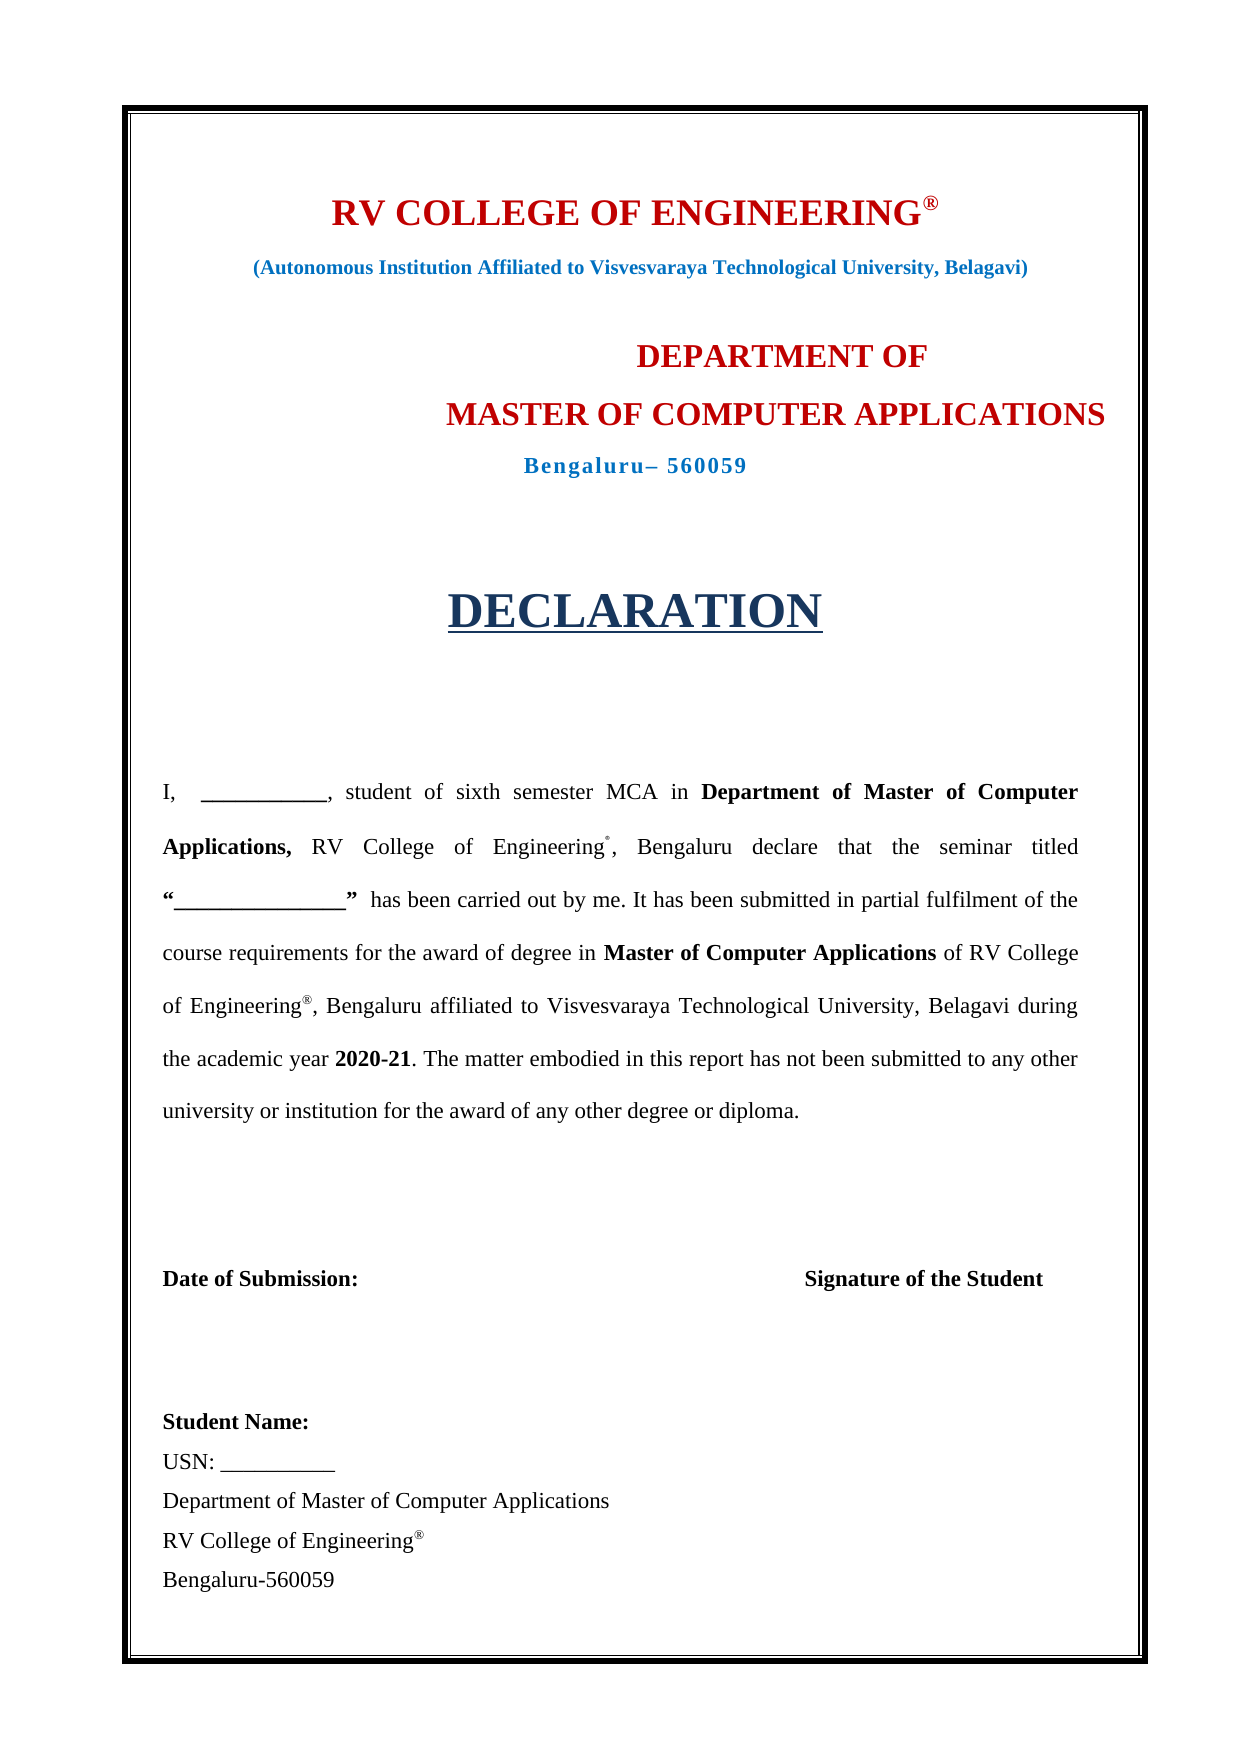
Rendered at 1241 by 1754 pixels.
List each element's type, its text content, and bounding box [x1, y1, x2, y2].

text Bengaluru– 560059 [162, 452, 1107, 478]
text Date of Submission: Signature of the Student [162, 1265, 1107, 1292]
text RV College of Engineering® [162, 1527, 1107, 1553]
text USN: __________ [162, 1448, 1107, 1474]
text Student Name: [162, 1408, 1107, 1435]
text I, ___________, student of sixth semester MCA in Department of Master of Computer Applications, RV College of Engineering®, Bengaluru declare that the seminar titled “_______________” has been carried out by me. It has been submitted in partial fulfilment of the course requirements for the award of degree in Master of Computer Applications of RV College of Engineering®, Bengaluru affiliated to Visvesvaraya Technological University, Belagavi during the academic year 2020-21. The matter embodied in this report has not been submitted to any other university or institution for the award of any other degree or diploma. [162, 778, 1079, 1124]
text DECLARATION [162, 581, 1107, 638]
text (Autonomous Institution Affiliated to Visvesvaraya Technological University, Belagavi) [162, 255, 1107, 279]
subtitle Department of [445, 337, 1107, 375]
text RV College of Engineering® [162, 190, 1107, 233]
text Department of Master of Computer Applications [162, 1487, 1107, 1514]
subtitle MASTER OF COMPUTER APPLICATIONS [445, 394, 1107, 432]
text Bengaluru-560059 [162, 1566, 1107, 1593]
